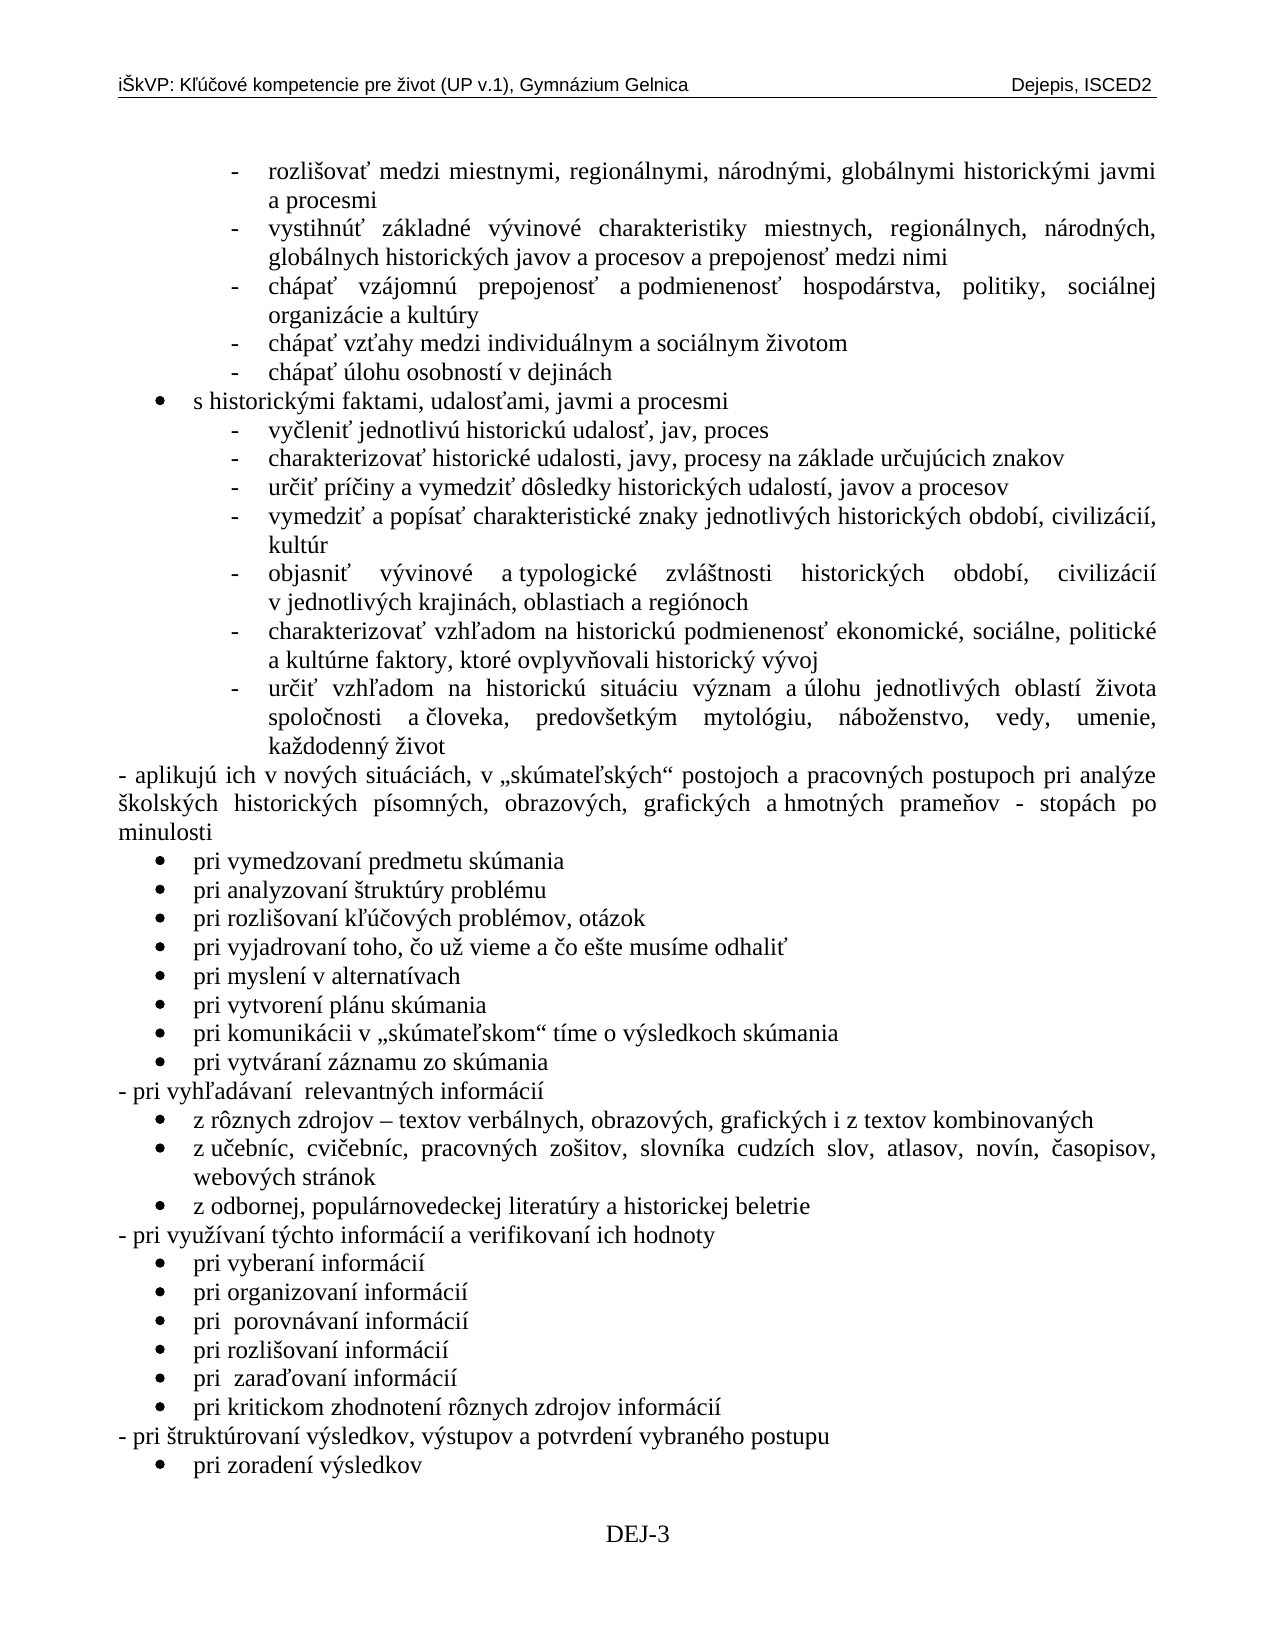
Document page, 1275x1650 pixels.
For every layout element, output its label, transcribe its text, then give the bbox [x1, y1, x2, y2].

list objasniť vývinové a typologické zvláštnosti historických období, civilizácií v jednotlivých krajinách, oblastiach a regiónoch [231, 558, 1157, 616]
list pri vyberaní informácií [156, 1248, 1157, 1277]
list pri vyjadrovaní toho, čo už vieme a čo ešte musíme odhaliť [156, 932, 1157, 961]
list z rôznych zdrojov – textov verbálnych, obrazových, grafických i z textov kombinovaných [156, 1105, 1157, 1133]
text - pri štruktúrovaní výsledkov, výstupov a potvrdení vybraného postupu [118, 1421, 1157, 1450]
list vymedziť a popísať charakteristické znaky jednotlivých historických období, civilizácií, kultúr [231, 501, 1157, 558]
list pri kritickom zhodnotení rôznych zdrojov informácií [156, 1392, 1157, 1421]
list chápať vzájomnú prepojenosť a podmienenosť hospodárstva, politiky, sociálnej organizácie a kultúry [231, 271, 1157, 328]
list z odbornej, populárnovedeckej literatúry a historickej beletrie [156, 1191, 1157, 1220]
list vyčleniť jednotlivú historickú udalosť, jav, proces [231, 415, 1157, 443]
list charakterizovať vzhľadom na historickú podmienenosť ekonomické, sociálne, politické a kultúrne faktory, ktoré ovplyvňovali historický vývoj [231, 616, 1157, 673]
list pri organizovaní informácií [156, 1277, 1157, 1306]
list pri vytvorení plánu skúmania [156, 990, 1157, 1018]
list pri porovnávaní informácií [156, 1306, 1157, 1335]
list pri komunikácii v „skúmateľskom“ tíme o výsledkoch skúmania [156, 1018, 1157, 1047]
list z učebníc, cvičebníc, pracovných zošitov, slovníka cudzích slov, atlasov, novín, časopisov, webových stránok [156, 1133, 1157, 1191]
list pri zoradení výsledkov [156, 1450, 1157, 1478]
list pri vytváraní záznamu zo skúmania [156, 1047, 1157, 1076]
list vystihnúť základné vývinové charakteristiky miestnych, regionálnych, národných, globálnych historických javov a procesov a prepojenosť medzi nimi [231, 213, 1157, 271]
list charakterizovať historické udalosti, javy, procesy na základe určujúcich znakov [231, 443, 1157, 472]
list určiť príčiny a vymedziť dôsledky historických udalostí, javov a procesov [231, 472, 1157, 501]
list pri myslení v alternatívach [156, 961, 1157, 990]
list pri rozlišovaní informácií [156, 1335, 1157, 1363]
list pri rozlišovaní kľúčových problémov, otázok [156, 903, 1157, 932]
text - aplikujú ich v nových situáciách, v „skúmateľských“ postojoch a pracovných postupoch pri analýze školských historických písomných, obrazových, grafických a hmotných prameňov - stopách po minulosti [118, 760, 1157, 846]
list určiť vzhľadom na historickú situáciu význam a úlohu jednotlivých oblastí života spoločnosti a človeka, predovšetkým mytológiu, náboženstvo, vedy, umenie, každodenný život [231, 673, 1157, 760]
text - pri využívaní týchto informácií a verifikovaní ich hodnoty [118, 1220, 1157, 1248]
list chápať vzťahy medzi individuálnym a sociálnym životom [231, 328, 1157, 357]
list chápať úlohu osobností v dejinách [231, 357, 1157, 386]
list pri vymedzovaní predmetu skúmania [156, 846, 1157, 875]
list pri zaraďovaní informácií [156, 1363, 1157, 1392]
list pri analyzovaní štruktúry problému [156, 875, 1157, 903]
text - pri vyhľadávaní relevantných informácií [118, 1076, 1157, 1105]
list s historickými faktami, udalosťami, javmi a procesmi [156, 386, 1157, 415]
list rozlišovať medzi miestnymi, regionálnymi, národnými, globálnymi historickými javmi a procesmi [231, 156, 1157, 213]
